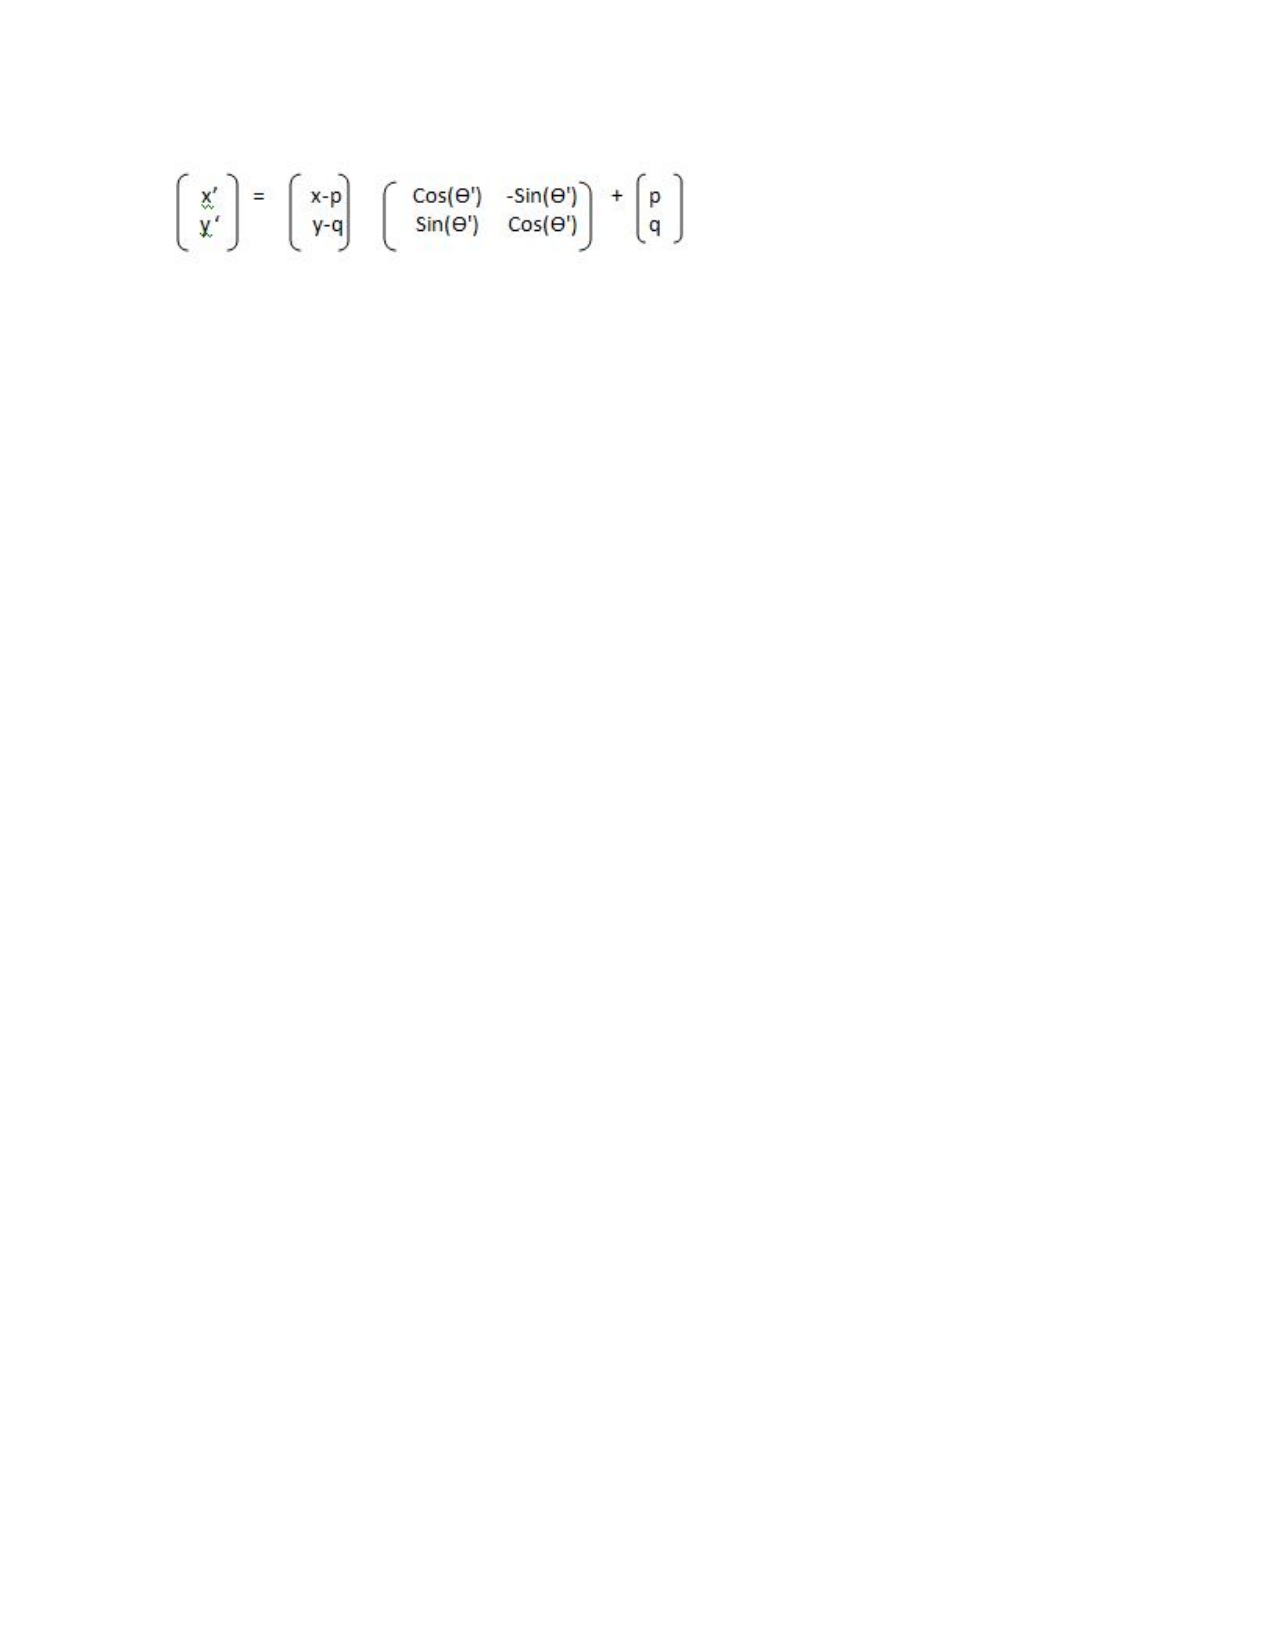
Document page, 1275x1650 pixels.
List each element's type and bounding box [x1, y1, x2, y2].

picture [150, 150, 735, 276]
